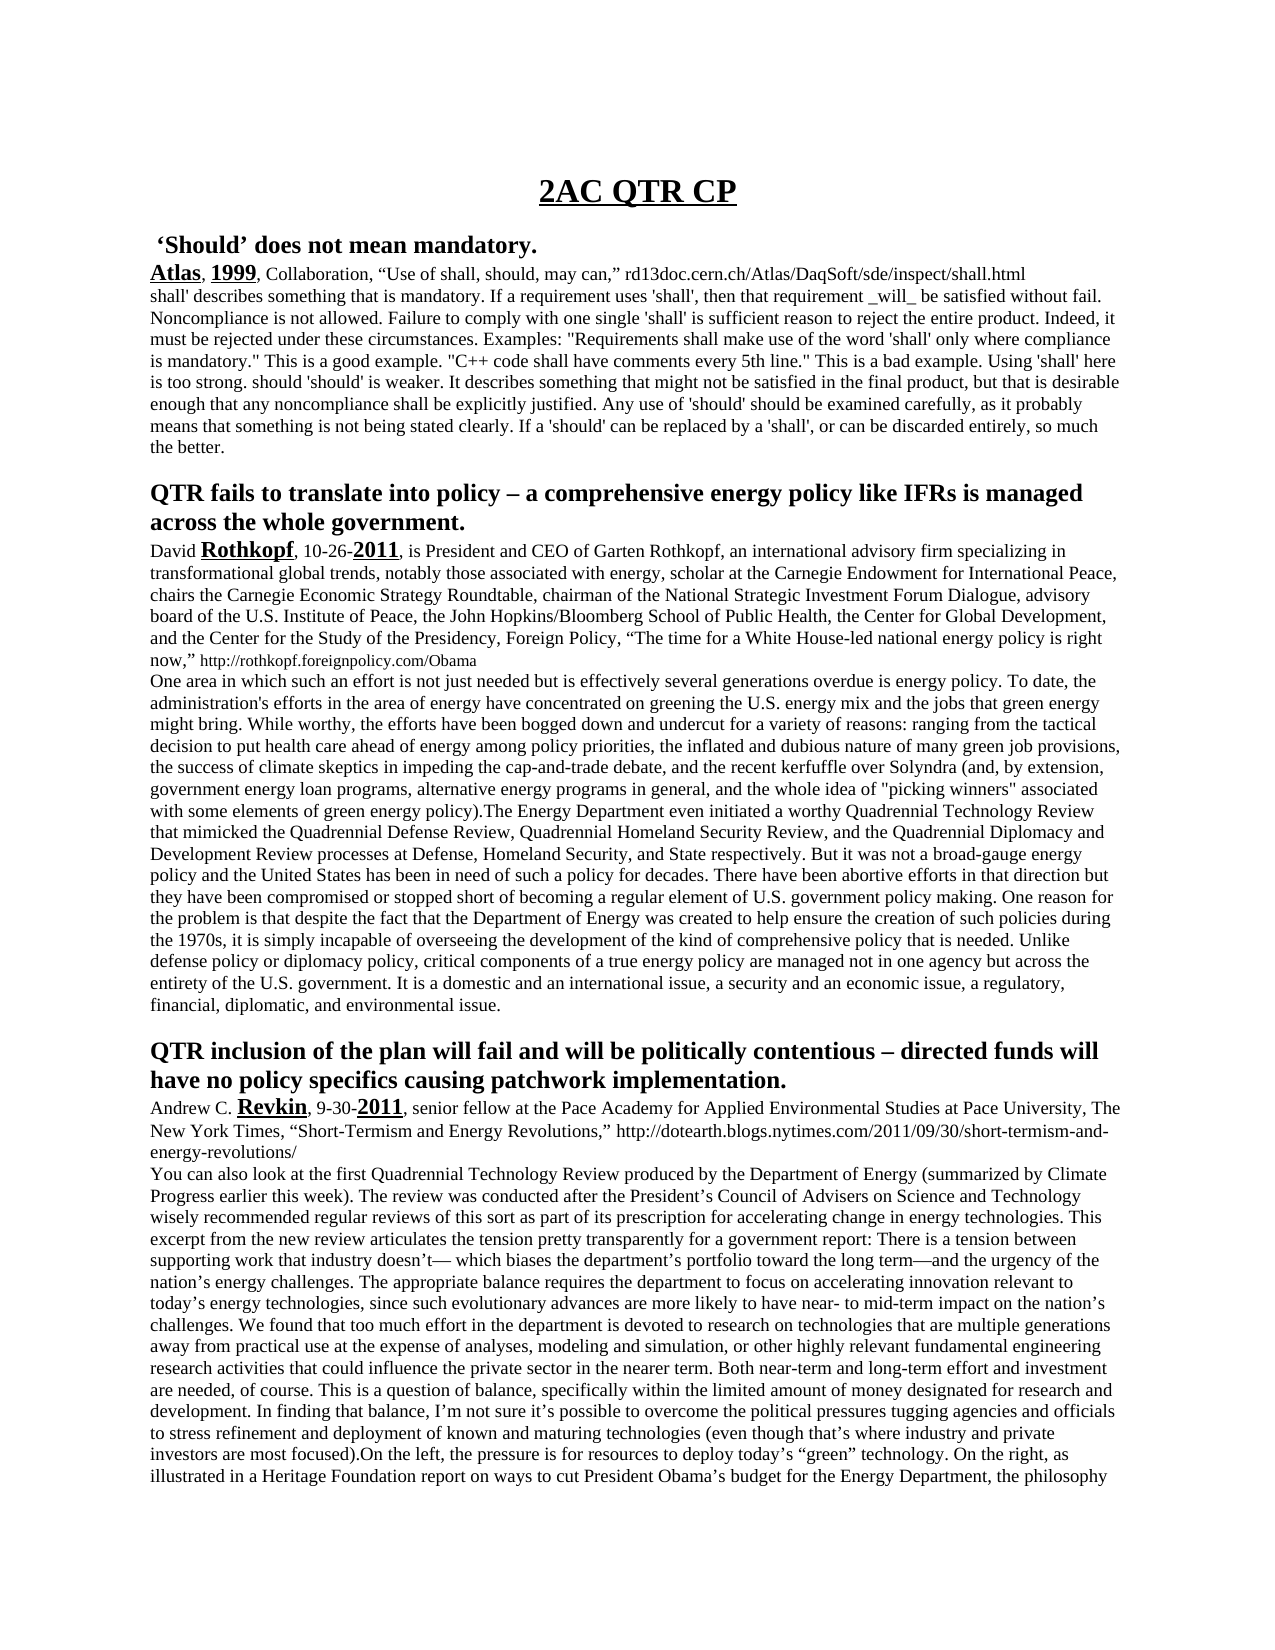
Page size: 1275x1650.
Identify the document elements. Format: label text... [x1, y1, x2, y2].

text shall' describes something that is mandatory. If a requirement uses 'shall', then that requirement _will_ be satisfied without fail. Noncompliance is not allowed. Failure to comply with one single 'shall' is sufficient reason to reject the entire product. Indeed, it must be rejected under these circumstances. Examples: "Requirements shall make use of the word 'shall' only where compliance is mandatory." This is a good example. "C++ code shall have comments every 5th line." This is a bad example. Using 'shall' here is too strong. should 'should' is weaker. It describes something that might not be satisfied in the final product, but that is desirable enough that any noncompliance shall be explicitly justified. Any use of 'should' should be examined carefully, as it probably means that something is not being stated clearly. If a 'should' can be replaced by a 'shall', or can be discarded entirely, so much the better. [150, 285, 1125, 458]
subtitle QTR fails to translate into policy – a comprehensive energy policy like IFRs is managed across the whole government. [150, 478, 1125, 536]
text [150, 1163, 1125, 1486]
text Andrew C. Revkin, 9-30-2011, senior fellow at the Pace Academy for Applied Environmental Studies at Pace University, The New York Times, “Short-Termism and Energy Revolutions,” http://dotearth.blogs.nytimes.com/2011/09/30/short-termism-and-energy-revolutions/ [150, 1093, 1125, 1163]
text One area in which such an effort is not just needed but is effectively several generations overdue is energy policy. To date, the administration's efforts in the area of energy have concentrated on greening the U.S. energy mix and the jobs that green energy might bring. While worthy, the efforts have been bogged down and undercut for a variety of reasons: ranging from the tactical decision to put health care ahead of energy among policy priorities, the inflated and dubious nature of many green job provisions, the success of climate skeptics in impeding the cap-and-trade debate, and the recent kerfuffle over Solyndra (and, by extension, government energy loan programs, alternative energy programs in general, and the whole idea of "picking winners" associated with some elements of green energy policy).The Energy Department even initiated a worthy Quadrennial Technology Review that mimicked the Quadrennial Defense Review, Quadrennial Homeland Security Review, and the Quadrennial Diplomacy and Development Review processes at Defense, Homeland Security, and State respectively. But it was not a broad-gauge energy policy and the United States has been in need of such a policy for decades. There have been abortive efforts in that direction but they have been compromised or stopped short of becoming a regular element of U.S. government policy making. One reason for the problem is that despite the fact that the Department of Energy was created to help ensure the creation of such policies during the 1970s, it is simply incapable of overseeing the development of the kind of comprehensive policy that is needed. Unlike defense policy or diplomacy policy, critical components of a true energy policy are managed not in one agency but across the entirety of the U.S. government. It is a domestic and an international issue, a security and an economic issue, a regulatory, financial, diplomatic, and environmental issue. [150, 670, 1125, 1015]
subtitle QTR inclusion of the plan will fail and will be politically contentious – directed funds will have no policy specifics causing patchwork implementation. [150, 1036, 1125, 1093]
text Atlas, 1999, Collaboration, “Use of shall, should, may can,” rd13doc.cern.ch/Atlas/DaqSoft/sde/inspect/shall.html [150, 259, 1125, 285]
subtitle 2AC QTR CP [150, 171, 1125, 209]
subtitle ‘Should’ does not mean mandatory. [150, 230, 1125, 259]
text David Rothkopf, 10-26-2011, is President and CEO of Garten Rothkopf, an international advisory firm specializing in transformational global trends, notably those associated with energy, scholar at the Carnegie Endowment for International Peace, chairs the Carnegie Economic Strategy Roundtable, chairman of the National Strategic Investment Forum Dialogue, advisory board of the U.S. Institute of Peace, the John Hopkins/Bloomberg School of Public Health, the Center for Global Development, and the Center for the Study of the Presidency, Foreign Policy, “The time for a White House-led national energy policy is right now,” http://rothkopf.foreignpolicy.com/Obama [150, 536, 1125, 670]
